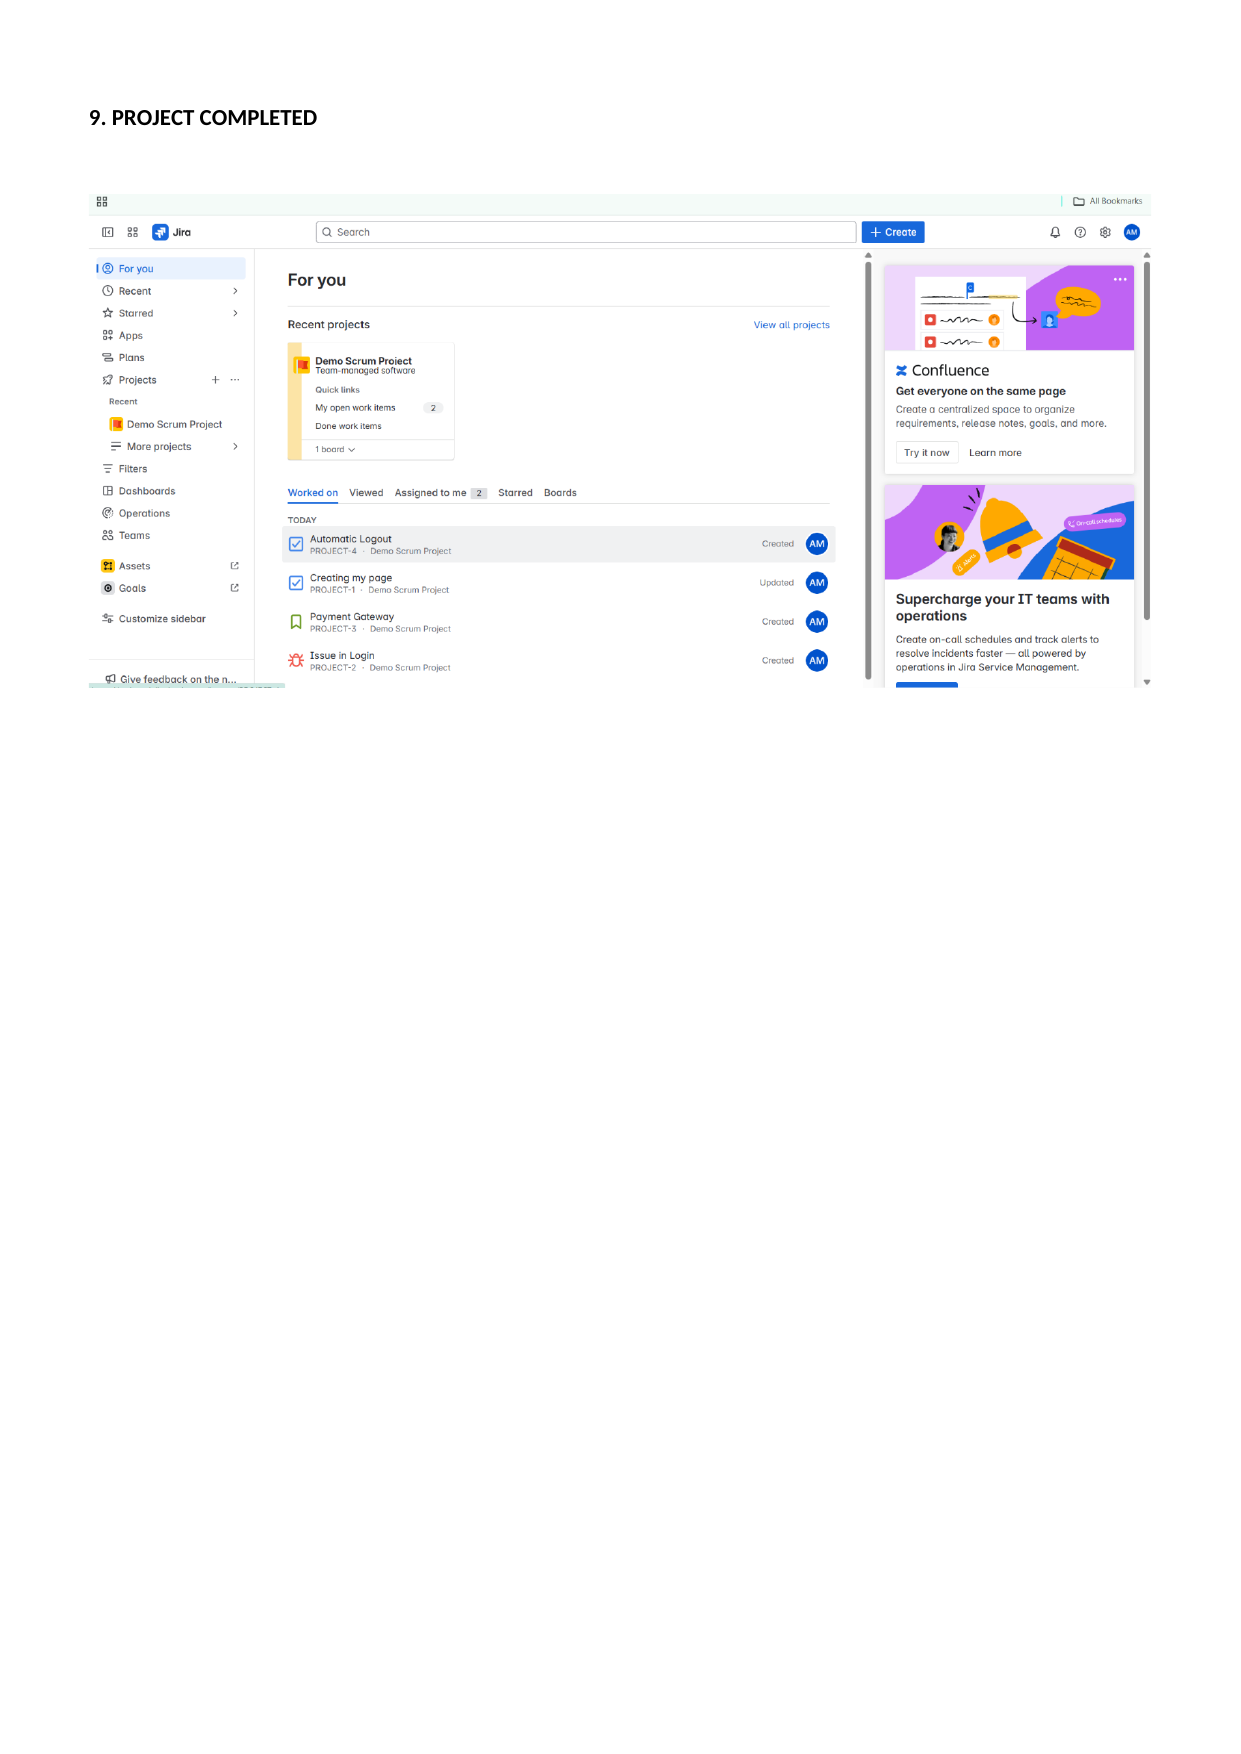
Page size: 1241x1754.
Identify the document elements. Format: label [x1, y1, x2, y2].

picture [88, 194, 1152, 688]
text [89, 103, 1181, 687]
